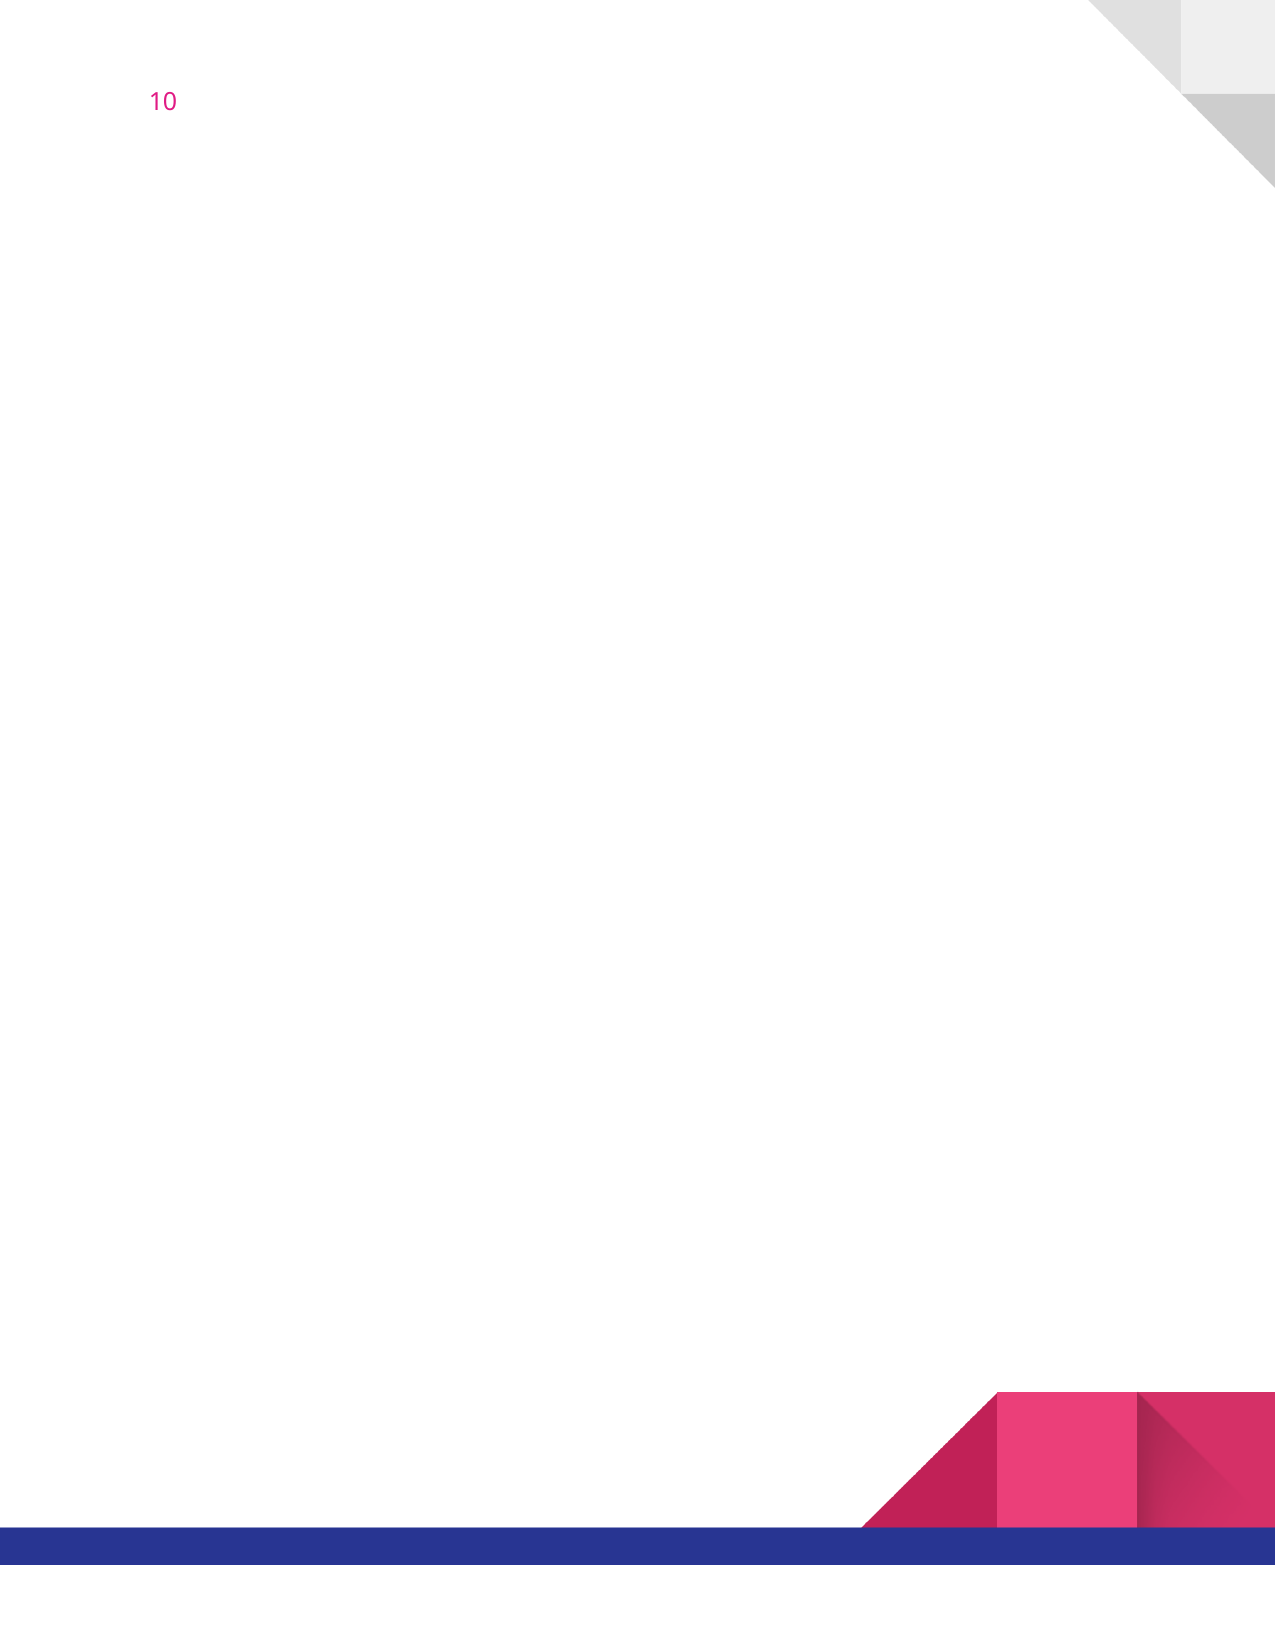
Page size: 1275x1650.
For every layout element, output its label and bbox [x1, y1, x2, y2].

picture [1087, 0, 1275, 188]
picture [0, 1390, 1275, 1565]
